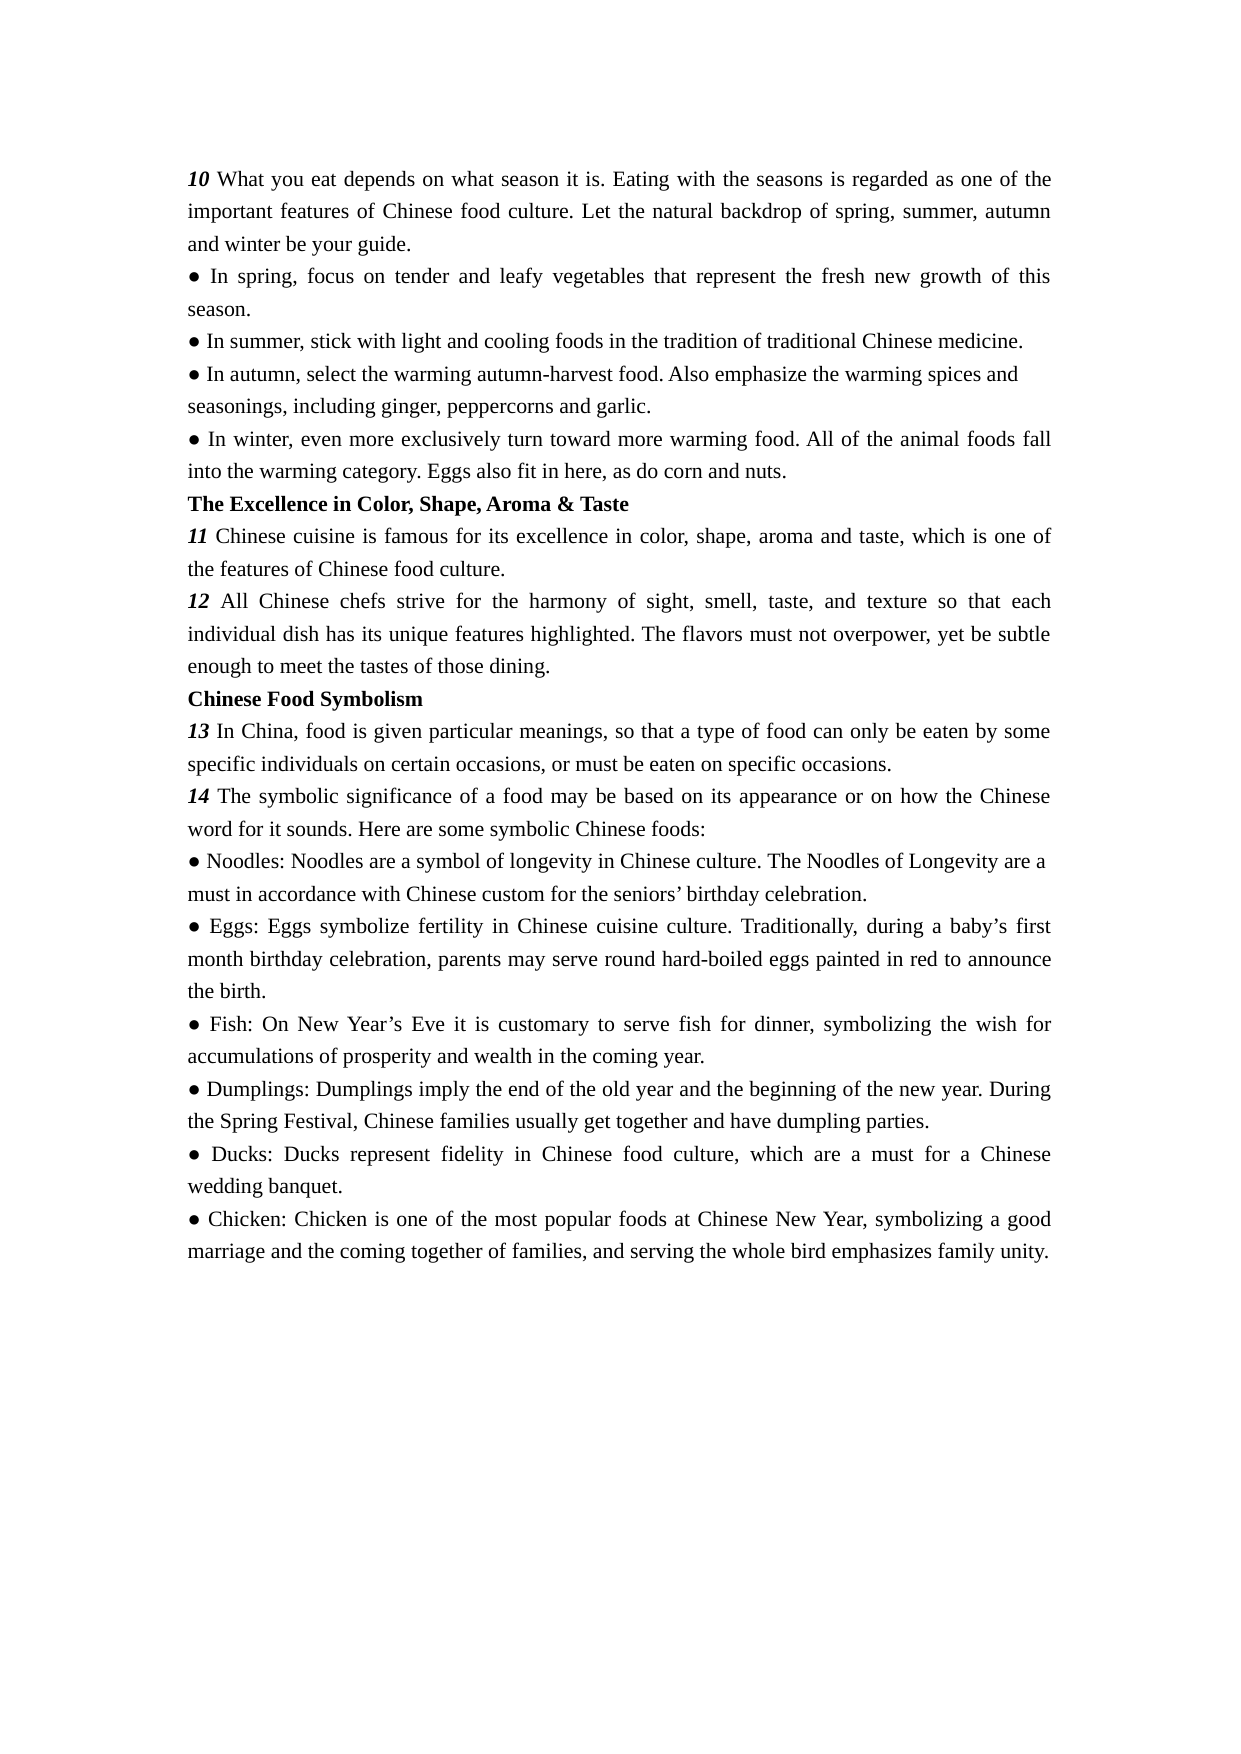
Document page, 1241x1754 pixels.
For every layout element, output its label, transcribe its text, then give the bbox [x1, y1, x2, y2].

text The Excellence in Color, Shape, Aroma & Taste [187, 487, 1053, 519]
text ● Fish: On New Year’s Eve it is customary to serve fish for dinner, symbolizing the wish for accumulations of prosperity and wealth in the coming year. [187, 1007, 1053, 1072]
text ● Eggs: Eggs symbolize fertility in Chinese cuisine culture. Traditionally, during a baby’s first month birthday celebration, parents may serve round hard-boiled eggs painted in red to announce the birth. [187, 909, 1053, 1007]
text ● In winter, even more exclusively turn toward more warming food. All of the animal foods fall into the warming category. Eggs also fit in here, as do corn and nuts. [187, 422, 1053, 487]
text 11 Chinese cuisine is famous for its excellence in color, shape, aroma and taste, which is one of the features of Chinese food culture. [187, 519, 1053, 584]
text 13 In China, food is given particular meanings, so that a type of food can only be eaten by some specific individuals on certain occasions, or must be eaten on specific occasions. [187, 714, 1053, 779]
text ● Ducks: Ducks represent fidelity in Chinese food culture, which are a must for a Chinese wedding banquet. [187, 1137, 1053, 1202]
text ● In spring, focus on tender and leafy vegetables that represent the fresh new growth of this season. [187, 259, 1053, 324]
text ● Dumplings: Dumplings imply the end of the old year and the beginning of the new year. During the Spring Festival, Chinese families usually get together and have dumpling parties. [187, 1072, 1053, 1137]
text ● In autumn, select the warming autumn-harvest food. Also emphasize the warming spices and [187, 357, 1053, 389]
text ● In summer, stick with light and cooling foods in the tradition of traditional Chinese medicine. [187, 324, 1053, 357]
text ● Chicken: Chicken is one of the most popular foods at Chinese New Year, symbolizing a good marriage and the coming together of families, and serving the whole bird emphasizes family unity. [187, 1202, 1053, 1267]
text Chinese Food Symbolism [187, 682, 1053, 714]
text 14 The symbolic significance of a food may be based on its appearance or on how the Chinese word for it sounds. Here are some symbolic Chinese foods: [187, 779, 1053, 844]
text 10 What you eat depends on what season it is. Eating with the seasons is regarded as one of the important features of Chinese food culture. Let the natural backdrop of spring, summer, autumn and winter be your guide. [187, 162, 1053, 259]
text must in accordance with Chinese custom for the seniors’ birthday celebration. [187, 877, 1053, 909]
text 12 All Chinese chefs strive for the harmony of sight, smell, taste, and texture so that each individual dish has its unique features highlighted. The flavors must not overpower, yet be subtle enough to meet the tastes of those dining. [187, 584, 1053, 682]
text seasonings, including ginger, peppercorns and garlic. [187, 389, 1053, 422]
text ● Noodles: Noodles are a symbol of longevity in Chinese culture. The Noodles of Longevity are a [187, 844, 1053, 877]
